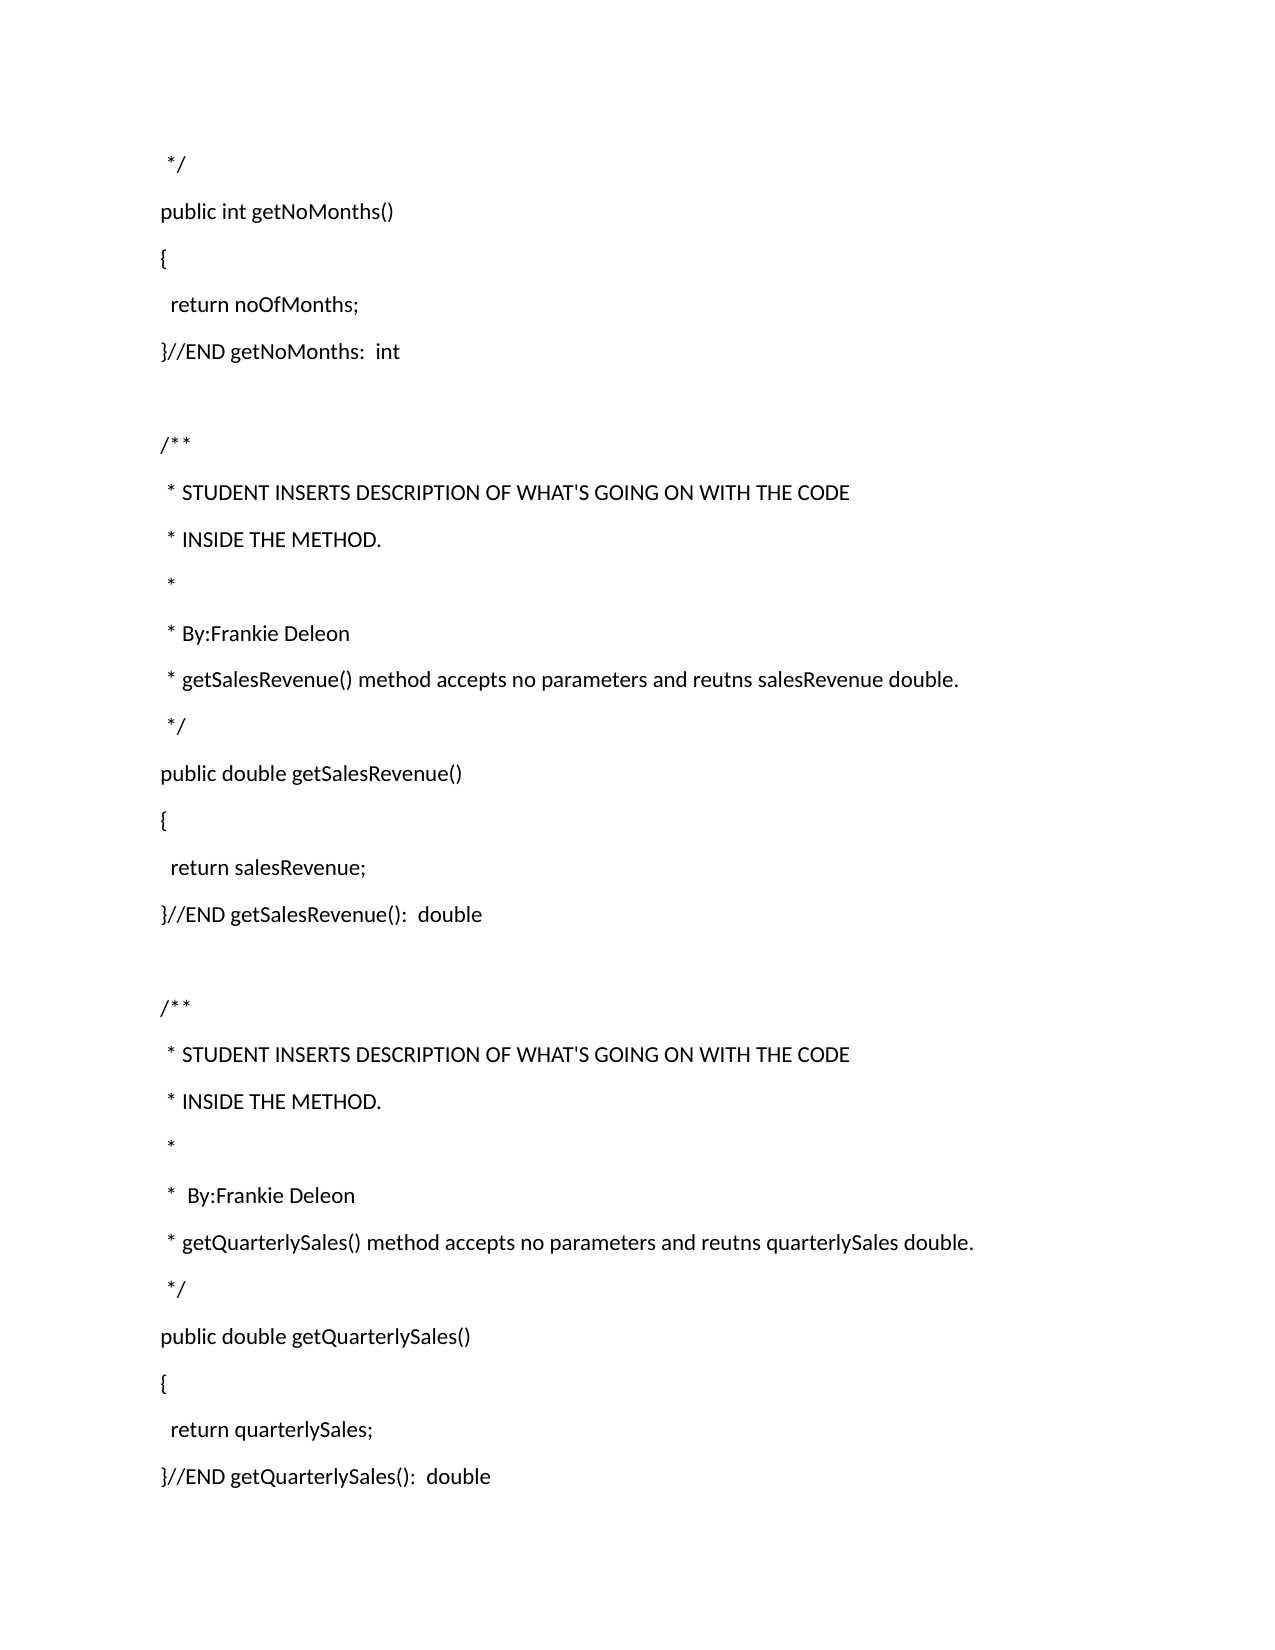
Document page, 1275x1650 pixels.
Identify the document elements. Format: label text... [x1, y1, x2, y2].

text * INSIDE THE METHOD. [150, 525, 1125, 553]
text /** [150, 994, 1125, 1022]
text return quarterlySales; [150, 1416, 1125, 1444]
text * By:Frankie Deleon [150, 1181, 1125, 1209]
text /** [150, 431, 1125, 459]
text * getSalesRevenue() method accepts no parameters and reutns salesRevenue double. [150, 666, 1125, 694]
text public int getNoMonths() [150, 197, 1125, 225]
text }//END getNoMonths: int [150, 337, 1125, 366]
text }//END getSalesRevenue(): double [150, 900, 1125, 928]
text * [150, 572, 1125, 600]
text public double getSalesRevenue() [150, 759, 1125, 787]
text { [150, 244, 1125, 272]
text * getQuarterlySales() method accepts no parameters and reutns quarterlySales double. [150, 1228, 1125, 1256]
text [150, 478, 1125, 506]
text * By:Frankie Deleon [150, 619, 1125, 647]
text { [150, 806, 1125, 834]
text */ [150, 712, 1125, 741]
text */ [150, 150, 1125, 178]
text * INSIDE THE METHOD. [150, 1087, 1125, 1116]
text }//END getQuarterlySales(): double [150, 1462, 1125, 1491]
text return salesRevenue; [150, 853, 1125, 881]
text */ [150, 1275, 1125, 1303]
text * STUDENT INSERTS DESCRIPTION OF WHAT'S GOING ON WITH THE CODE [150, 1041, 1125, 1069]
text { [150, 1369, 1125, 1397]
text * [150, 1134, 1125, 1162]
text public double getQuarterlySales() [150, 1322, 1125, 1350]
text return noOfMonths; [150, 291, 1125, 319]
